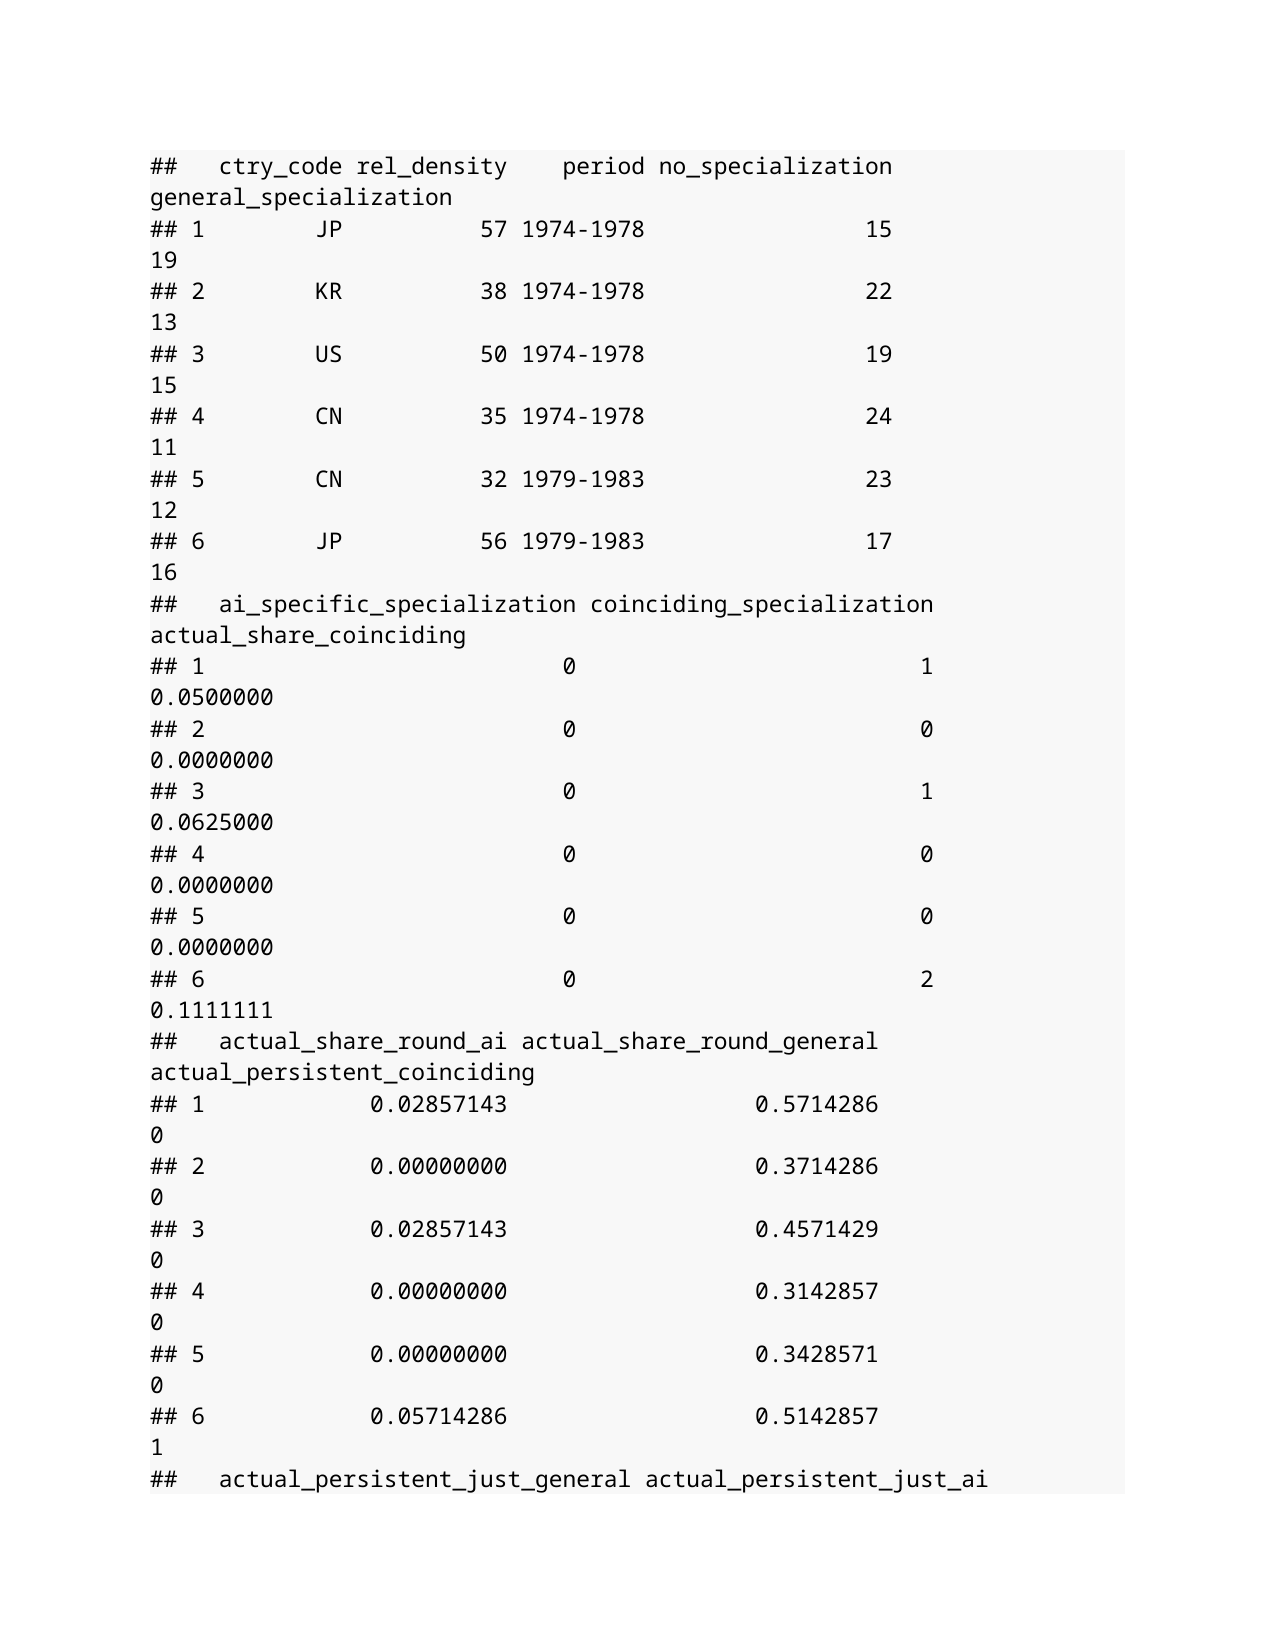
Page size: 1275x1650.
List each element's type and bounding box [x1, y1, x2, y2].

text [150, 150, 1125, 1494]
